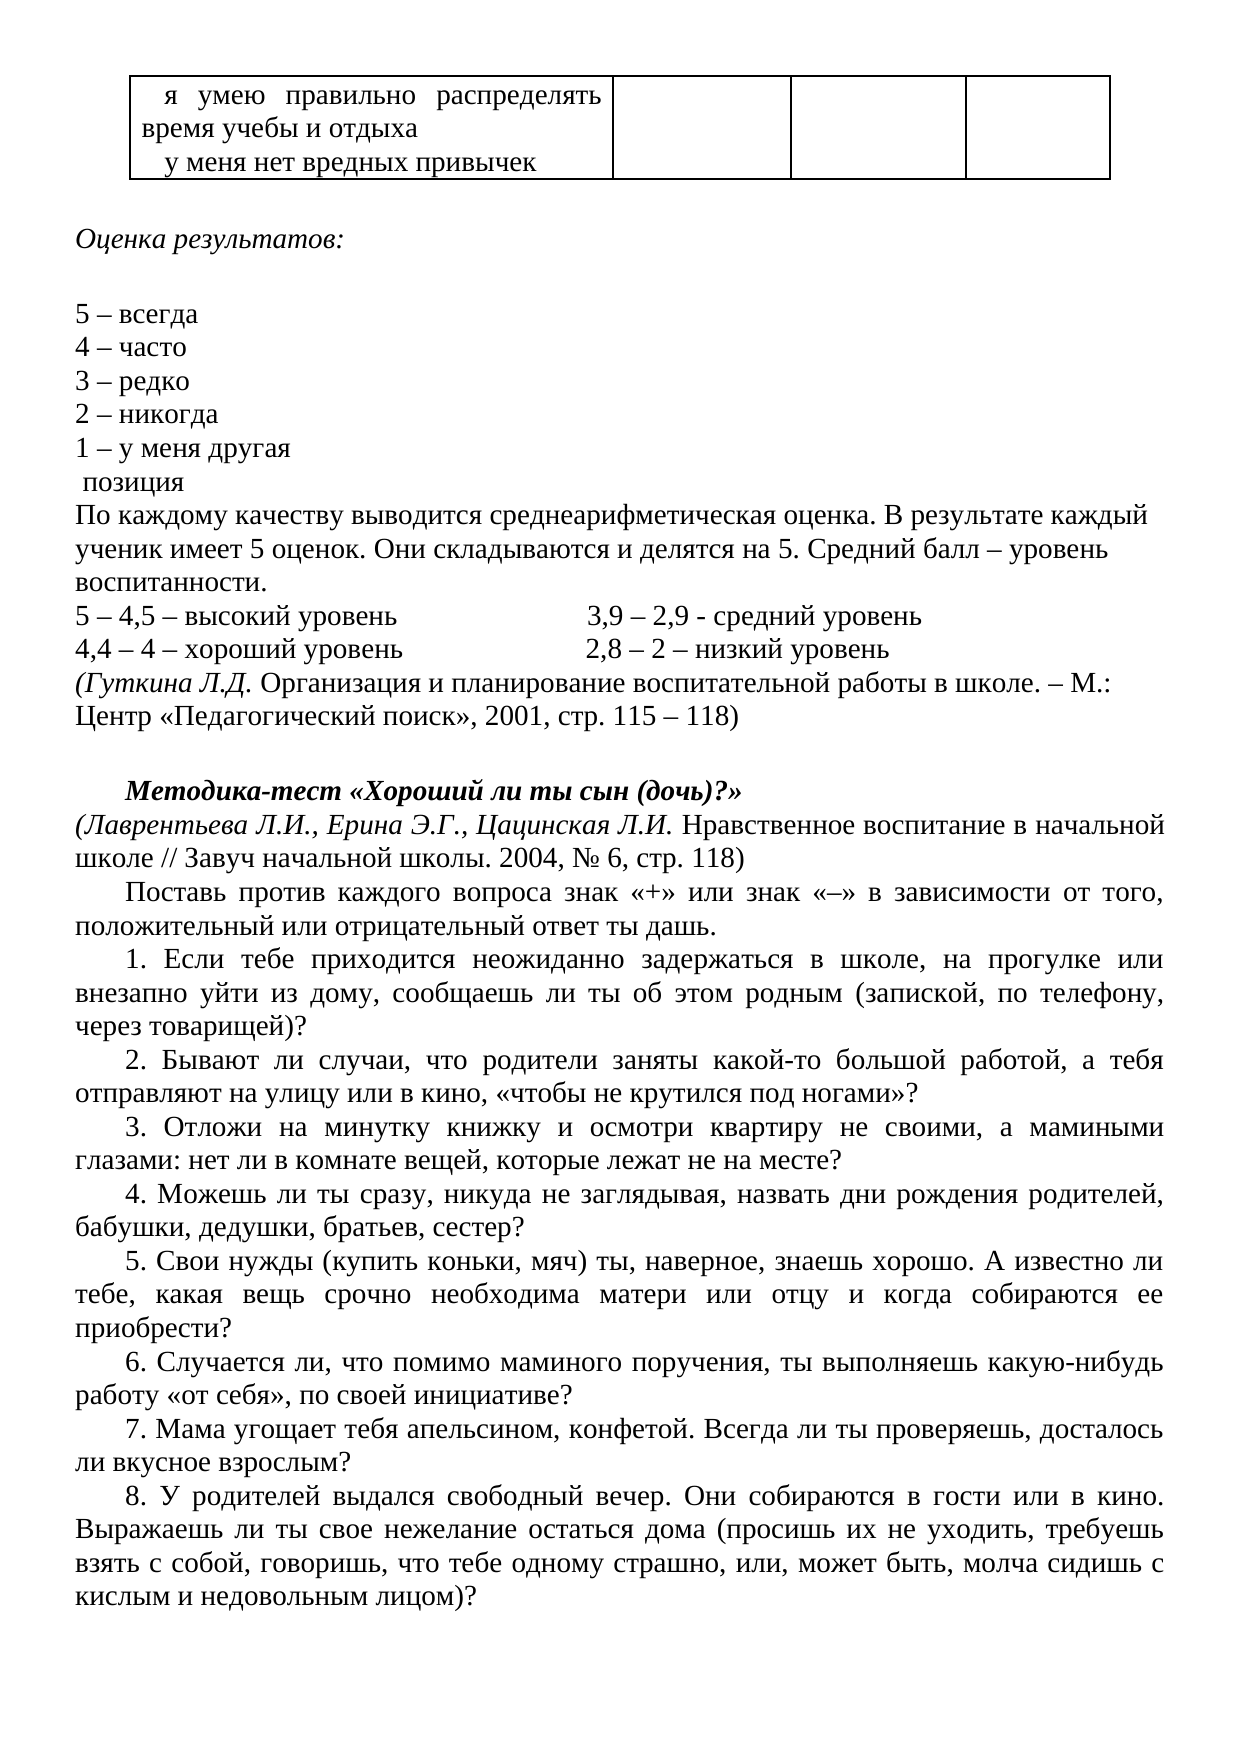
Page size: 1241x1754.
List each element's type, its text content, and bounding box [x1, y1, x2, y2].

text 1 – у меня другая [75, 430, 1240, 464]
text 7. Мама угощает тебя апельсином, конфетой. Всегда ли ты проверяешь, досталось ли вкусное взрослым? [75, 1411, 1165, 1478]
text 5 – 4,5 – высокий уровень 3,9 – 2,9 - средний уровень [75, 598, 1165, 631]
text 5. Свои нужды (купить коньки, мяч) ты, наверное, знаешь хорошо. А известно ли тебе, какая вещь срочно необходима матери или отцу и когда собираются ее приобрести? [75, 1243, 1165, 1344]
text позиция [75, 464, 1240, 497]
text 8. У родителей выдался свободный вечер. Они собираются в гости или в кино. Выражаешь ли ты свое нежелание остаться дома (просишь их не уходить, требуешь взять с собой, говоришь, что тебе одному страшно, или, может быть, молча сидишь с кислым и недовольным лицом)? [75, 1478, 1165, 1612]
text (Гуткина Л.Д. Организация и планирование воспитательной работы в школе. – М.: Центр «Педагогический поиск», 2001, стр. 115 – 118) [75, 665, 1165, 732]
text 1. Если тебе приходится неожиданно задержаться в школе, на прогулке или внезапно уйти из дому, сообщаешь ли ты об этом родным (запиской, по телефону, через товарищей)? [75, 941, 1165, 1042]
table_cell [131, 77, 612, 178]
text 6. Случается ли, что помимо маминого поручения, ты выполняешь какую-нибудь работу «от себя», по своей инициативе? [75, 1344, 1165, 1411]
text 4,4 – 4 – хороший уровень 2,8 – 2 – низкий уровень [75, 631, 1165, 665]
text 5 – всегда [75, 296, 1165, 329]
text 4 – часто [75, 329, 1165, 363]
table_cell [967, 77, 1109, 178]
text 3. Отложи на минутку книжку и осмотри квартиру не своими, а мамиными глазами: нет ли в комнате вещей, которые лежат не на месте? [75, 1109, 1165, 1176]
text По каждому качеству выводится среднеарифметическая оценка. В результате каждый ученик имеет 5 оценок. Они складываются и делятся на 5. Средний балл – уровень воспитанности. [75, 497, 1165, 598]
text (Лаврентьева Л.И., Ерина Э.Г., Цацинская Л.И. Нравственное воспитание в начальной школе // Завуч начальной школы. 2004, № 6, стр. 118) [75, 807, 1165, 874]
table_cell [792, 77, 965, 178]
text Методика-тест «Хороший ли ты сын (дочь)?» [75, 773, 1165, 807]
text 2. Бывают ли случаи, что родители заняты какой-то большой работой, а тебя отправляют на улицу или в кино, «чтобы не крутился под ногами»? [75, 1042, 1165, 1109]
text 3 – редко [75, 363, 1165, 397]
table_cell [614, 77, 790, 178]
text Поставь против каждого вопроса знак «+» или знак «–» в зависимости от того, положительный или отрицательный ответ ты дашь. [75, 874, 1165, 941]
text 2 – никогда [75, 397, 1165, 430]
text Оценка результатов: [75, 221, 1165, 255]
text 4. Можешь ли ты сразу, никуда не заглядывая, назвать дни рождения родителей, бабушки, дедушки, братьев, сестер? [75, 1176, 1165, 1243]
